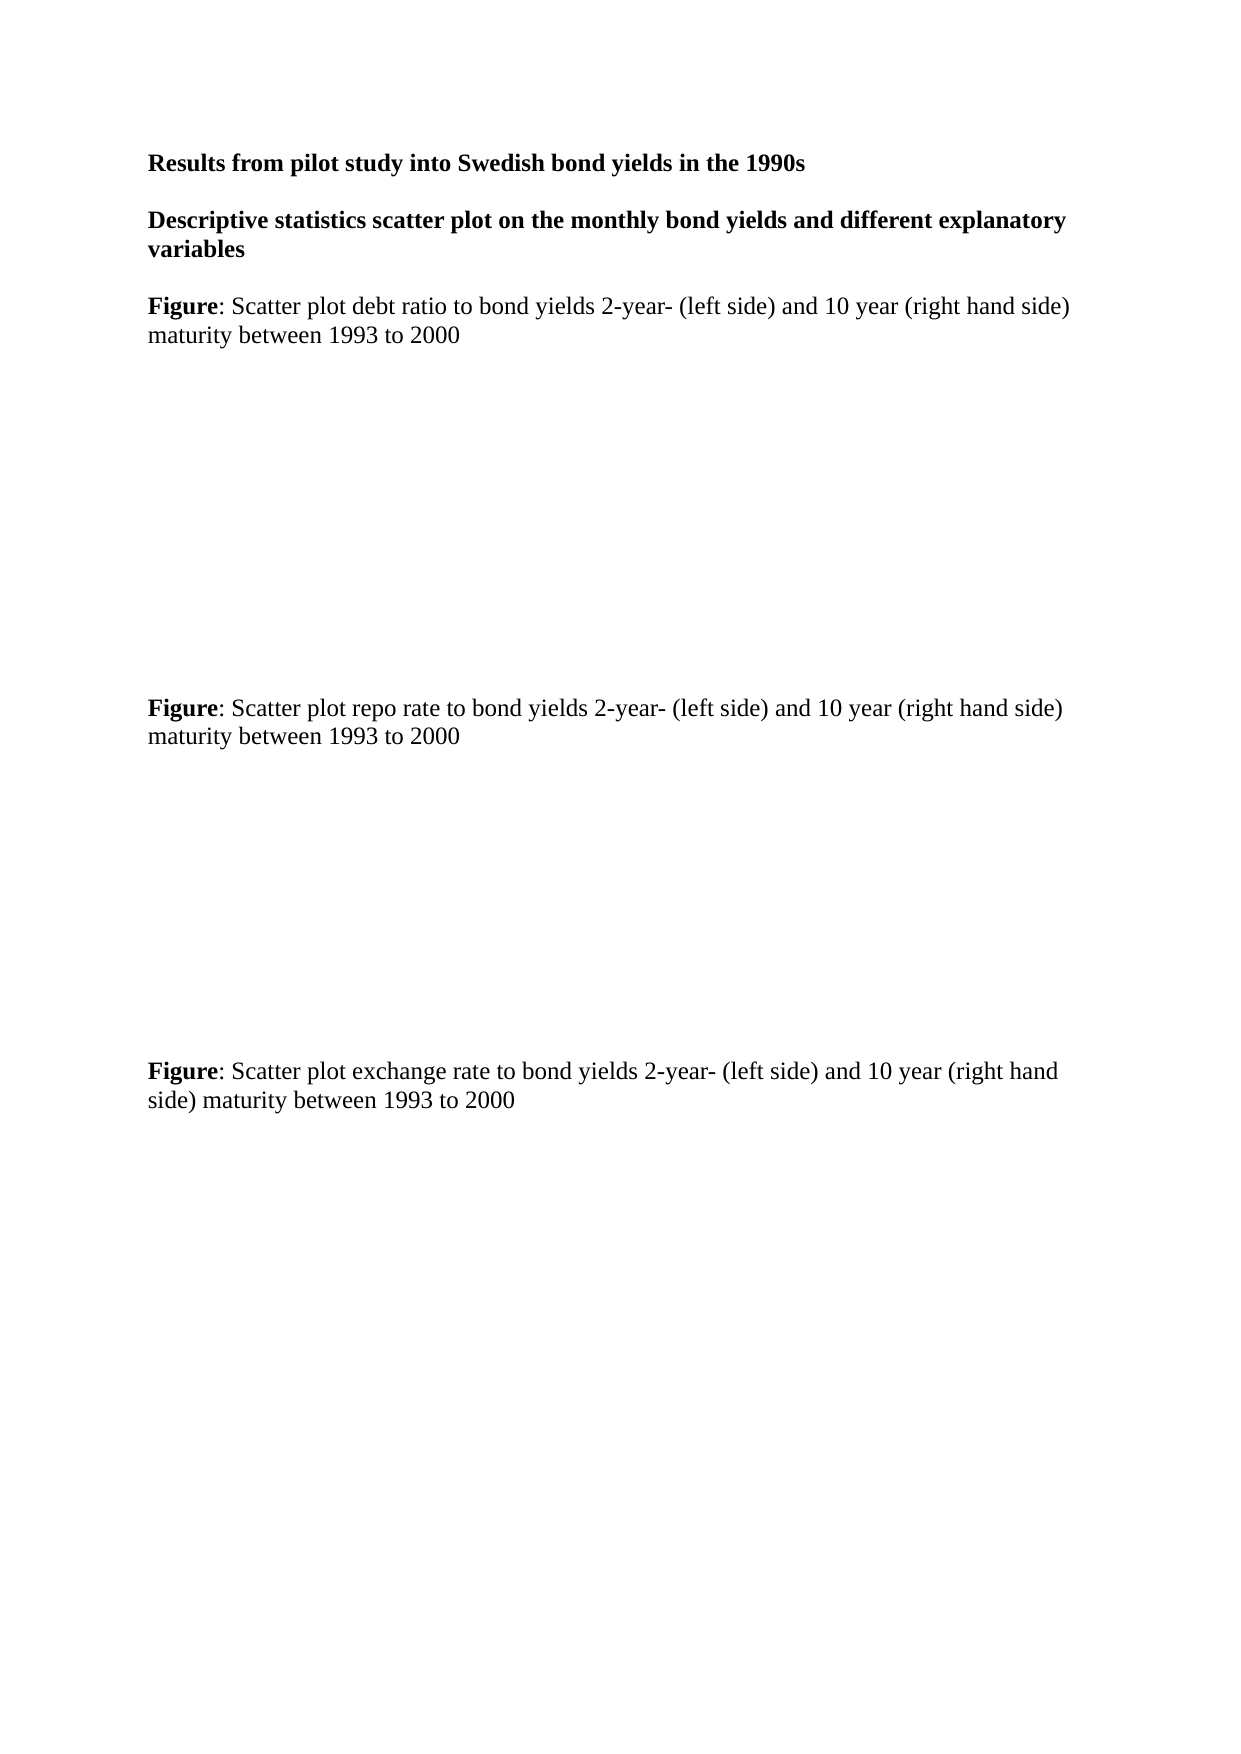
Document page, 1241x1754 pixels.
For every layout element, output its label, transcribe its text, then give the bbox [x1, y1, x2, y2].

text Results from pilot study into Swedish bond yields in the 1990s [148, 148, 1093, 176]
text Descriptive statistics scatter plot on the monthly bond yields and different explanatory variables [148, 205, 1093, 263]
text Figure: Scatter plot repo rate to bond yields 2-year- (left side) and 10 year (right hand side) maturity between 1993 to 2000 [148, 693, 1093, 750]
text Figure: Scatter plot debt ratio to bond yields 2-year- (left side) and 10 year (right hand side) maturity between 1993 to 2000 [148, 291, 1093, 349]
text Figure: Scatter plot exchange rate to bond yields 2-year- (left side) and 10 year (right hand side) maturity between 1993 to 2000 [148, 1056, 1093, 1114]
